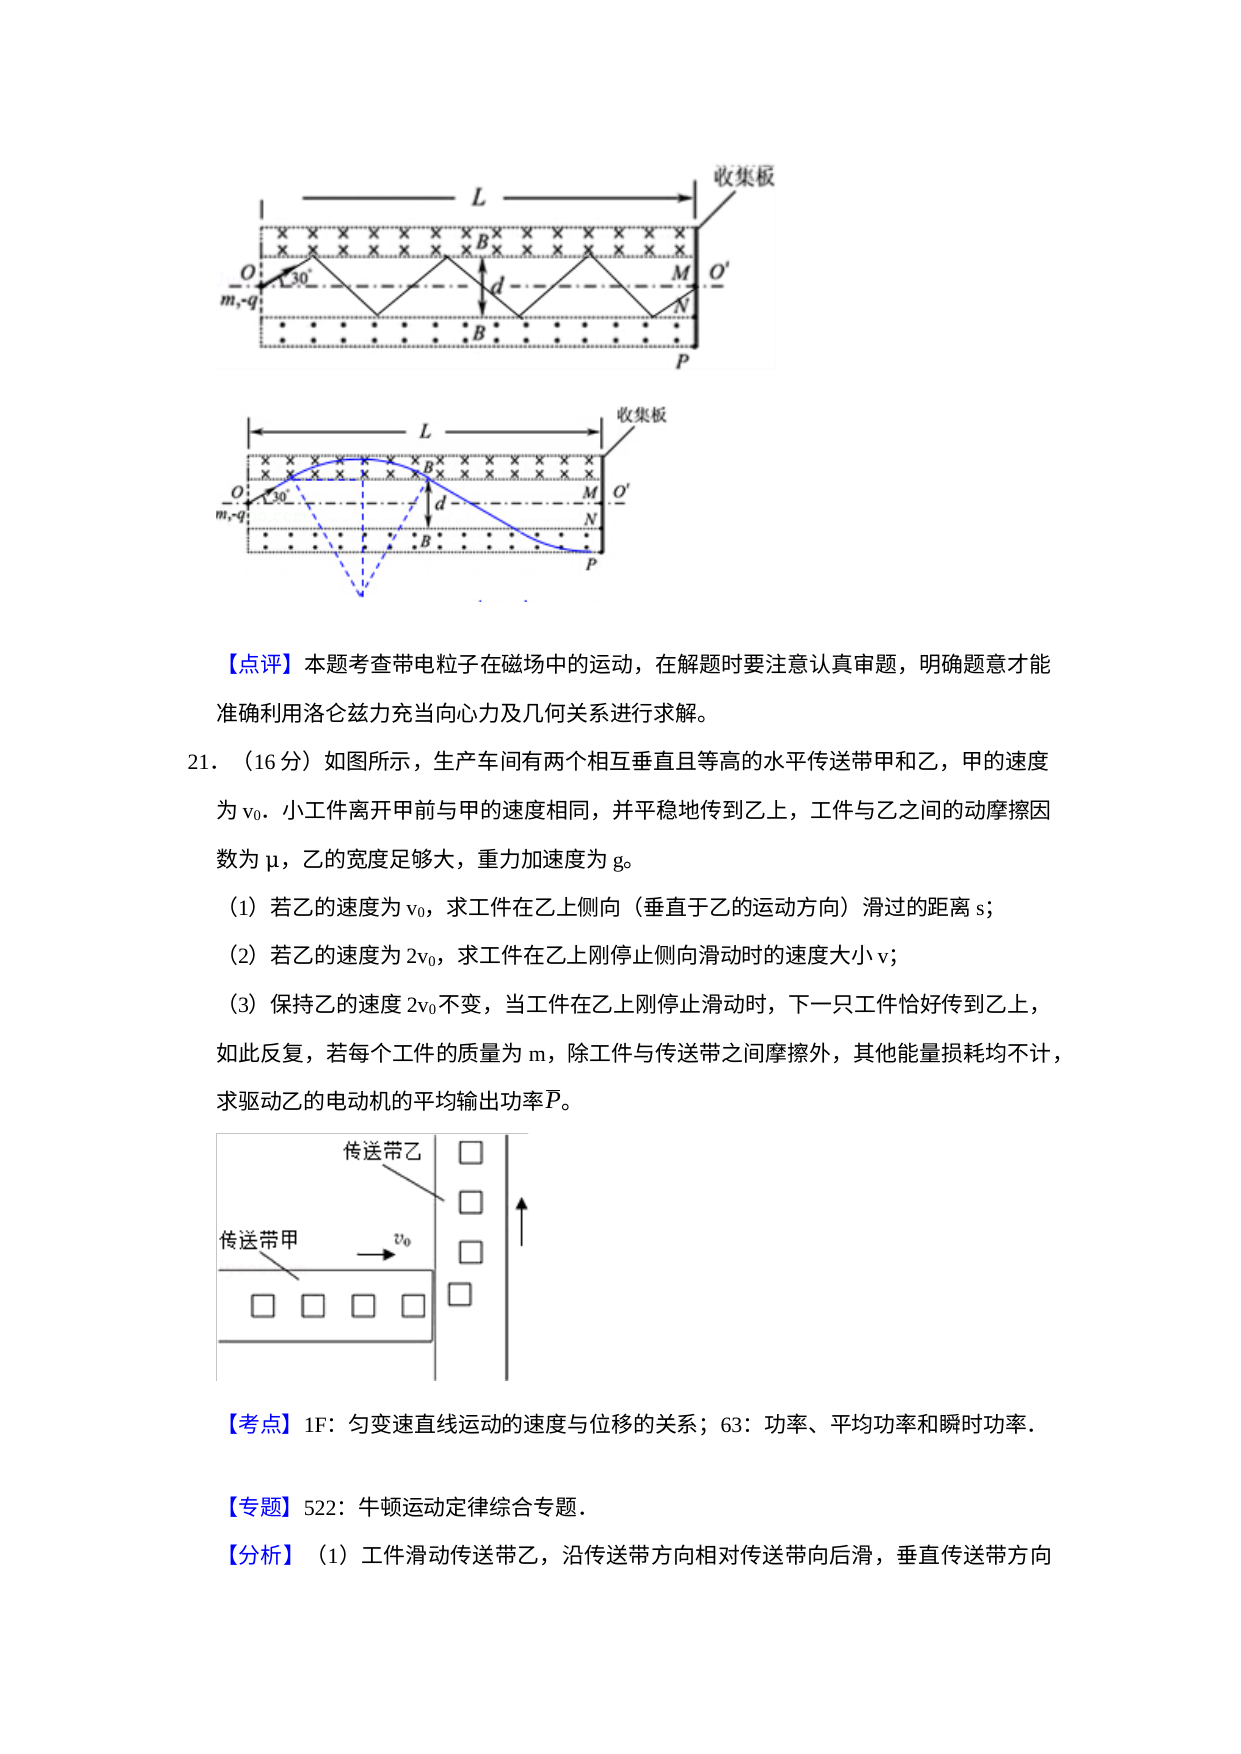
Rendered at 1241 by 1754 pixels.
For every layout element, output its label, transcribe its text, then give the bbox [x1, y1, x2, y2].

picture [216, 1132, 529, 1381]
picture [216, 404, 668, 602]
text 【考点】1F：匀变速直线运动的速度与位移的关系；63：功率、平均功率和瞬时功率．菁优网版权所有 [216, 1407, 1053, 1488]
text （3）保持乙的速度2v0不变，当工件在乙上刚停止滑动时，下一只工件恰好传到乙上，如此反复，若每个工件的质量为m，除工件与传送带之间摩擦外，其他能量损耗均不计，求驱动乙的电动机的平均输出功率。 [216, 986, 1053, 1116]
text 【点评】本题考查带电粒子在磁场中的运动，在解题时要注意认真审题，明确题意才能准确利用洛仑兹力充当向心力及几何关系进行求解。 [216, 647, 1053, 728]
text （2）若乙的速度为2v0，求工件在乙上刚停止侧向滑动时的速度大小v； [216, 938, 1053, 971]
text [216, 1537, 1053, 1570]
text （1）若乙的速度为v0，求工件在乙上侧向（垂直于乙的运动方向）滑过的距离s； [216, 890, 1053, 922]
text 21．（16分）如图所示，生产车间有两个相互垂直且等高的水平传送带甲和乙，甲的速度为v0．小工件离开甲前与甲的速度相同，并平稳地传到乙上，工件与乙之间的动摩擦因数为μ，乙的宽度足够大，重力加速度为g。 [187, 744, 1053, 874]
picture [216, 162, 780, 375]
text 【专题】522：牛顿运动定律综合专题． [216, 1489, 1053, 1522]
